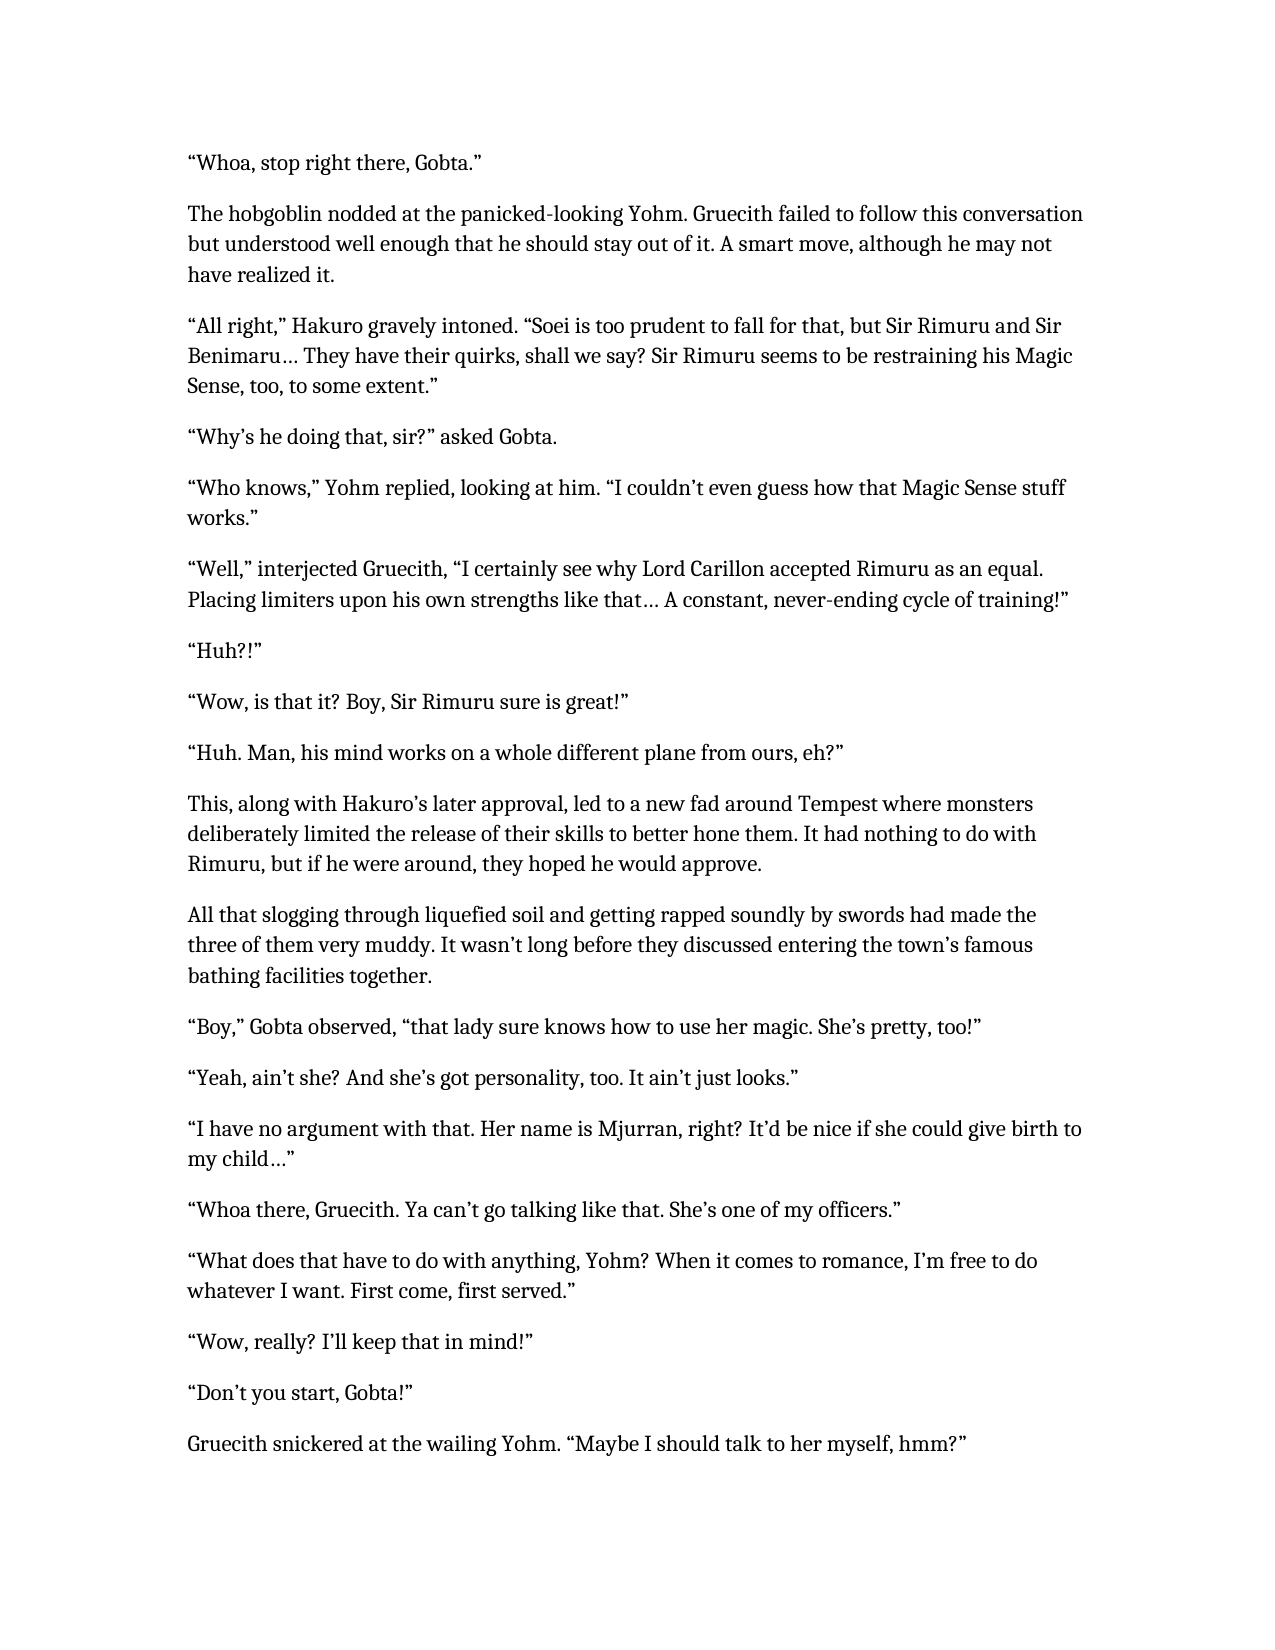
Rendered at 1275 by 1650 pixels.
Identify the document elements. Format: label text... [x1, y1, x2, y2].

text “Huh?!” [187, 637, 1087, 664]
text “Well,” interjected Gruecith, “I certainly see why Lord Carillon accepted Rimuru as an equal. Placing limiters upon his own strengths like that… A constant, never-ending cycle of training!” [187, 556, 1087, 613]
text “Who knows,” Yohm replied, looking at him. “I couldn’t even guess how that Magic Sense stuff works.” [187, 475, 1087, 532]
text “Don’t you start, Gobta!” [187, 1380, 1087, 1407]
text “Wow, really? I’ll keep that in mind!” [187, 1329, 1087, 1356]
text “Wow, is that it? Boy, Sir Rimuru sure is great!” [187, 688, 1087, 715]
text “Huh. Man, his mind works on a whole different plane from ours, eh?” [187, 739, 1087, 766]
text The hobgoblin nodded at the panicked-looking Yohm. Gruecith failed to follow this conversation but understood well enough that he should stay out of it. A smart move, although he may not have realized it. [187, 201, 1087, 288]
text “Why’s he doing that, sir?” asked Gobta. [187, 424, 1087, 450]
text “Boy,” Gobta observed, “that lady sure knows how to use her magic. She’s pretty, too!” [187, 1013, 1087, 1040]
text “I have no argument with that. Her name is Mjurran, right? It’d be nice if she could give birth to my child…” [187, 1116, 1087, 1172]
text “All right,” Hakuro gravely intoned. “Soei is too prudent to fall for that, but Sir Rimuru and Sir Benimaru… They have their quirks, shall we say? Sir Rimuru seems to be restraining his Magic Sense, too, to some extent.” [187, 312, 1087, 399]
text “Whoa there, Gruecith. Ya can’t go talking like that. She’s one of my officers.” [187, 1197, 1087, 1223]
text Gruecith snickered at the wailing Yohm. “Maybe I should talk to her myself, hmm?” [187, 1431, 1087, 1458]
text “Yeah, ain’t she? And she’s got personality, too. It ain’t just looks.” [187, 1064, 1087, 1091]
text “Whoa, stop right there, Gobta.” [187, 150, 1087, 176]
text “What does that have to do with anything, Yohm? When it comes to romance, I’m free to do whatever I want. First come, first served.” [187, 1248, 1087, 1304]
text This, along with Hakuro’s later approval, led to a new fad around Tempest where monsters deliberately limited the release of their skills to better hone them. It had nothing to do with Rimuru, but if he were around, they hoped he would approve. [187, 791, 1087, 877]
text All that slogging through liquefied soil and getting rapped soundly by swords had made the three of them very muddy. It wasn’t long before they discussed entering the town’s famous bathing facilities together. [187, 902, 1087, 989]
